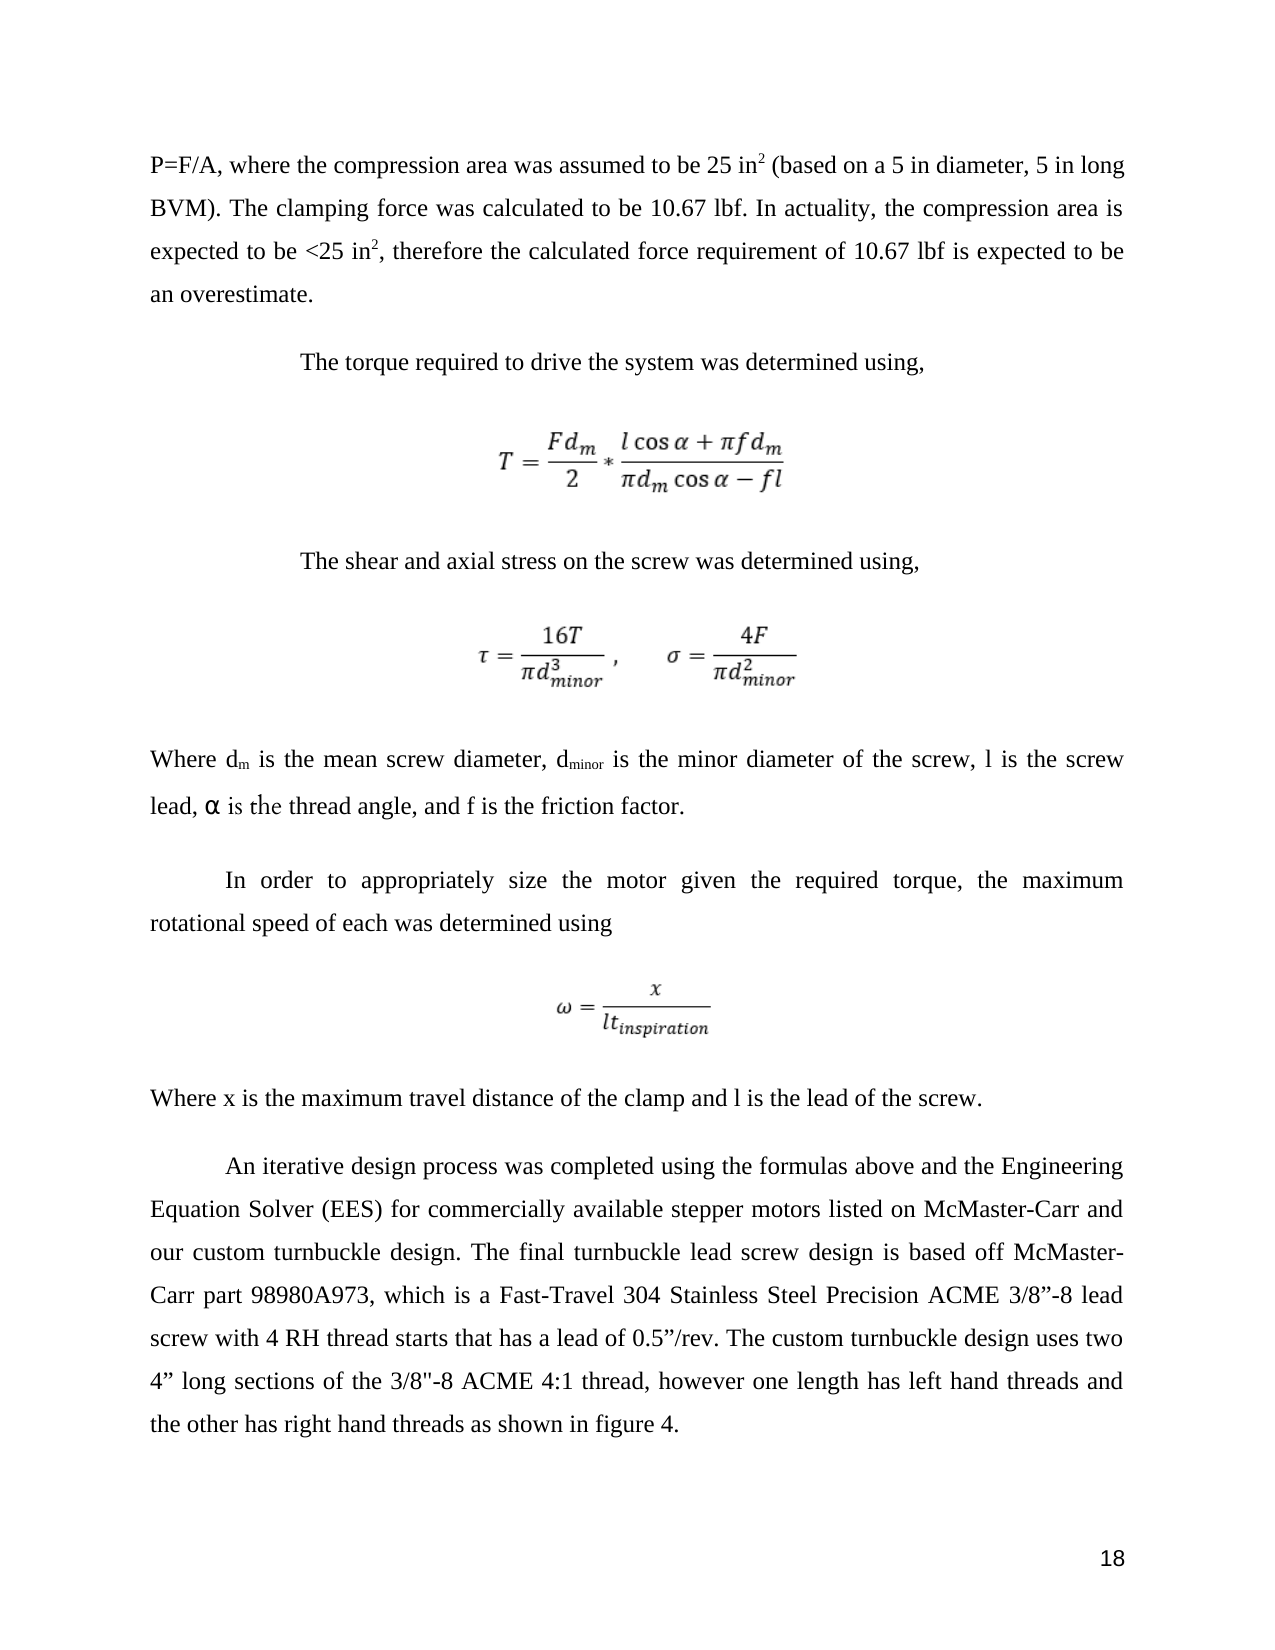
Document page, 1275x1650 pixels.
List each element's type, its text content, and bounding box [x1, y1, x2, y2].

picture [550, 976, 725, 1045]
text The torque required to drive the system was determined using, [225, 347, 1125, 376]
text Where dm is the mean screw diameter, dminor is the minor diameter of the screw, l is the screw lead, ⍺ is the thread angle, and f is the friction factor. [150, 744, 1125, 823]
text In order to appropriately size the motor given the required torque, the maximum rotational speed of each was determined using [150, 865, 1125, 937]
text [150, 150, 1125, 308]
text Where x is the maximum travel distance of the clamp and l is the lead of the screw. [150, 1083, 1125, 1111]
picture [468, 614, 812, 705]
text The shear and axial stress on the screw was determined using, [225, 546, 1125, 575]
picture [491, 415, 797, 507]
text An iterative design process was completed using the formulas above and the Engineering Equation Solver (EES) for commercially available stepper motors listed on McMaster-Carr and our custom turnbuckle design. The final turnbuckle lead screw design is based off McMaster-Carr part 98980A973, which is a Fast-Travel 304 Stainless Steel Precision ACME 3/8”-8 lead screw with 4 RH thread starts that has a lead of 0.5”/rev. The custom turnbuckle design uses two 4” long sections of the 3/8"-8 ACME 4:1 thread, however one length has left hand threads and the other has right hand threads as shown in figure 4. [150, 1151, 1125, 1438]
